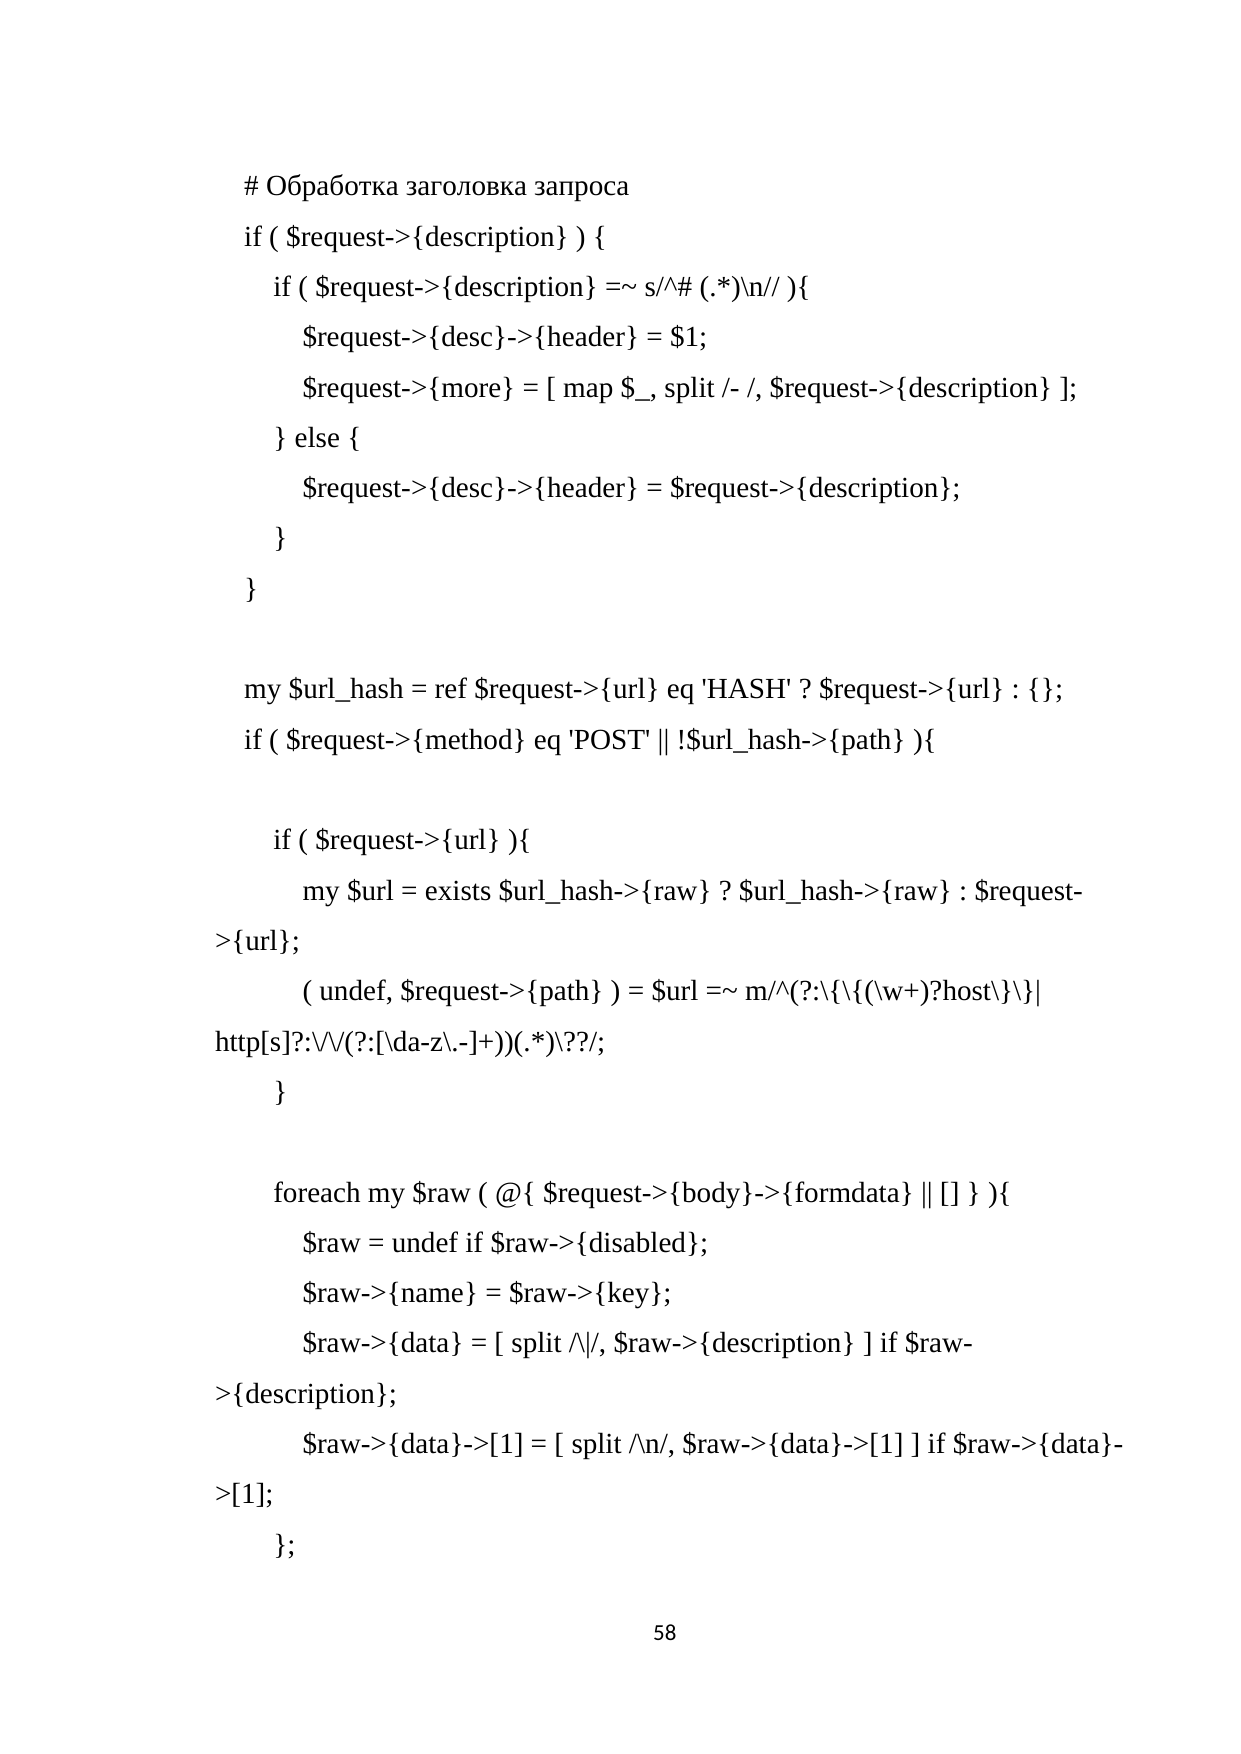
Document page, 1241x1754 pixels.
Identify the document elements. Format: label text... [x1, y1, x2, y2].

text } else { [215, 420, 1152, 453]
text } [215, 521, 1152, 554]
text $raw = undef if $raw->{disabled}; [215, 1225, 1152, 1258]
text $request->{desc}->{header} = $1; [215, 319, 1152, 353]
text # Обработка заголовка запроса [215, 168, 1152, 202]
text if ( $request->{description} ) { [215, 219, 1152, 252]
text } [215, 1074, 1152, 1108]
text $request->{more} = [ map $_, split /- /, $request->{description} ]; [215, 370, 1152, 403]
text $raw->{data} = [ split /\|/, $raw->{description} ] if $raw->{description}; [215, 1326, 1152, 1409]
text ( undef, $request->{path} ) = $url =~ m/^(?:\{\{(\w+)?host\}\}|http[s]?:\/\/(?:[\da-z\.-]+))(.*)\??/; [215, 973, 1152, 1057]
text $request->{desc}->{header} = $request->{description}; [215, 470, 1152, 504]
text if ( $request->{description} =~ s/^# (.*)\n// ){ [215, 269, 1152, 303]
text $raw->{name} = $raw->{key}; [215, 1275, 1152, 1309]
text }; [215, 1527, 1152, 1560]
text if ( $request->{method} eq 'POST' || !$url_hash->{path} ){ [215, 722, 1152, 755]
text $raw->{data}->[1] = [ split /\n/, $raw->{data}->[1] ] if $raw->{data}->[1]; [215, 1426, 1152, 1510]
text foreach my $raw ( @{ $request->{body}->{formdata} || [] } ){ [215, 1175, 1152, 1208]
text my $url_hash = ref $request->{url} eq 'HASH' ? $request->{url} : {}; [215, 672, 1152, 705]
text my $url = exists $url_hash->{raw} ? $url_hash->{raw} : $request->{url}; [215, 873, 1152, 957]
text } [215, 571, 1152, 604]
text if ( $request->{url} ){ [215, 822, 1152, 856]
